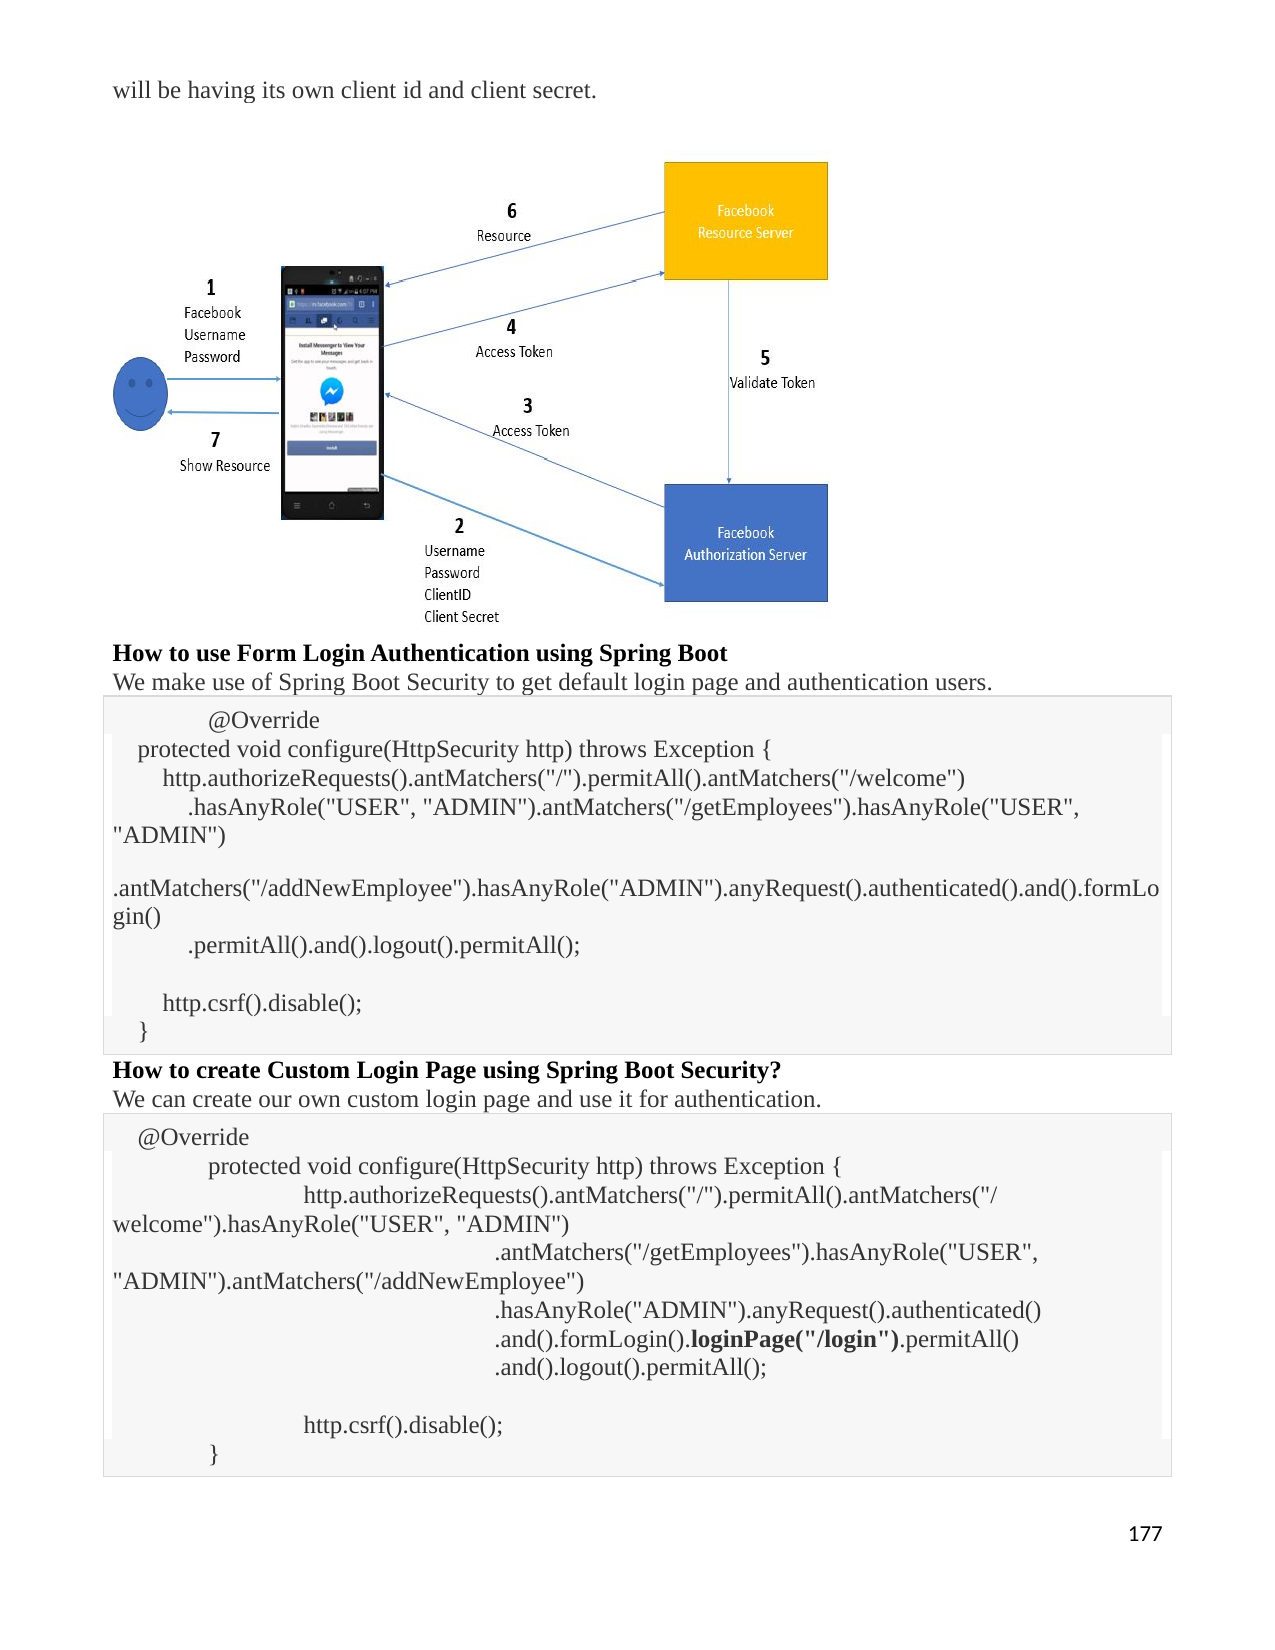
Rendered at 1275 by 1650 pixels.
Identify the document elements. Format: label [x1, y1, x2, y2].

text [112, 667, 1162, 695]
picture [112, 103, 862, 638]
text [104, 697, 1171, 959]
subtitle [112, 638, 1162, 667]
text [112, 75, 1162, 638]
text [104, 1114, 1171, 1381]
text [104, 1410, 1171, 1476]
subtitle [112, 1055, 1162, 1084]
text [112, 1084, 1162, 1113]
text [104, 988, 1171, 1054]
